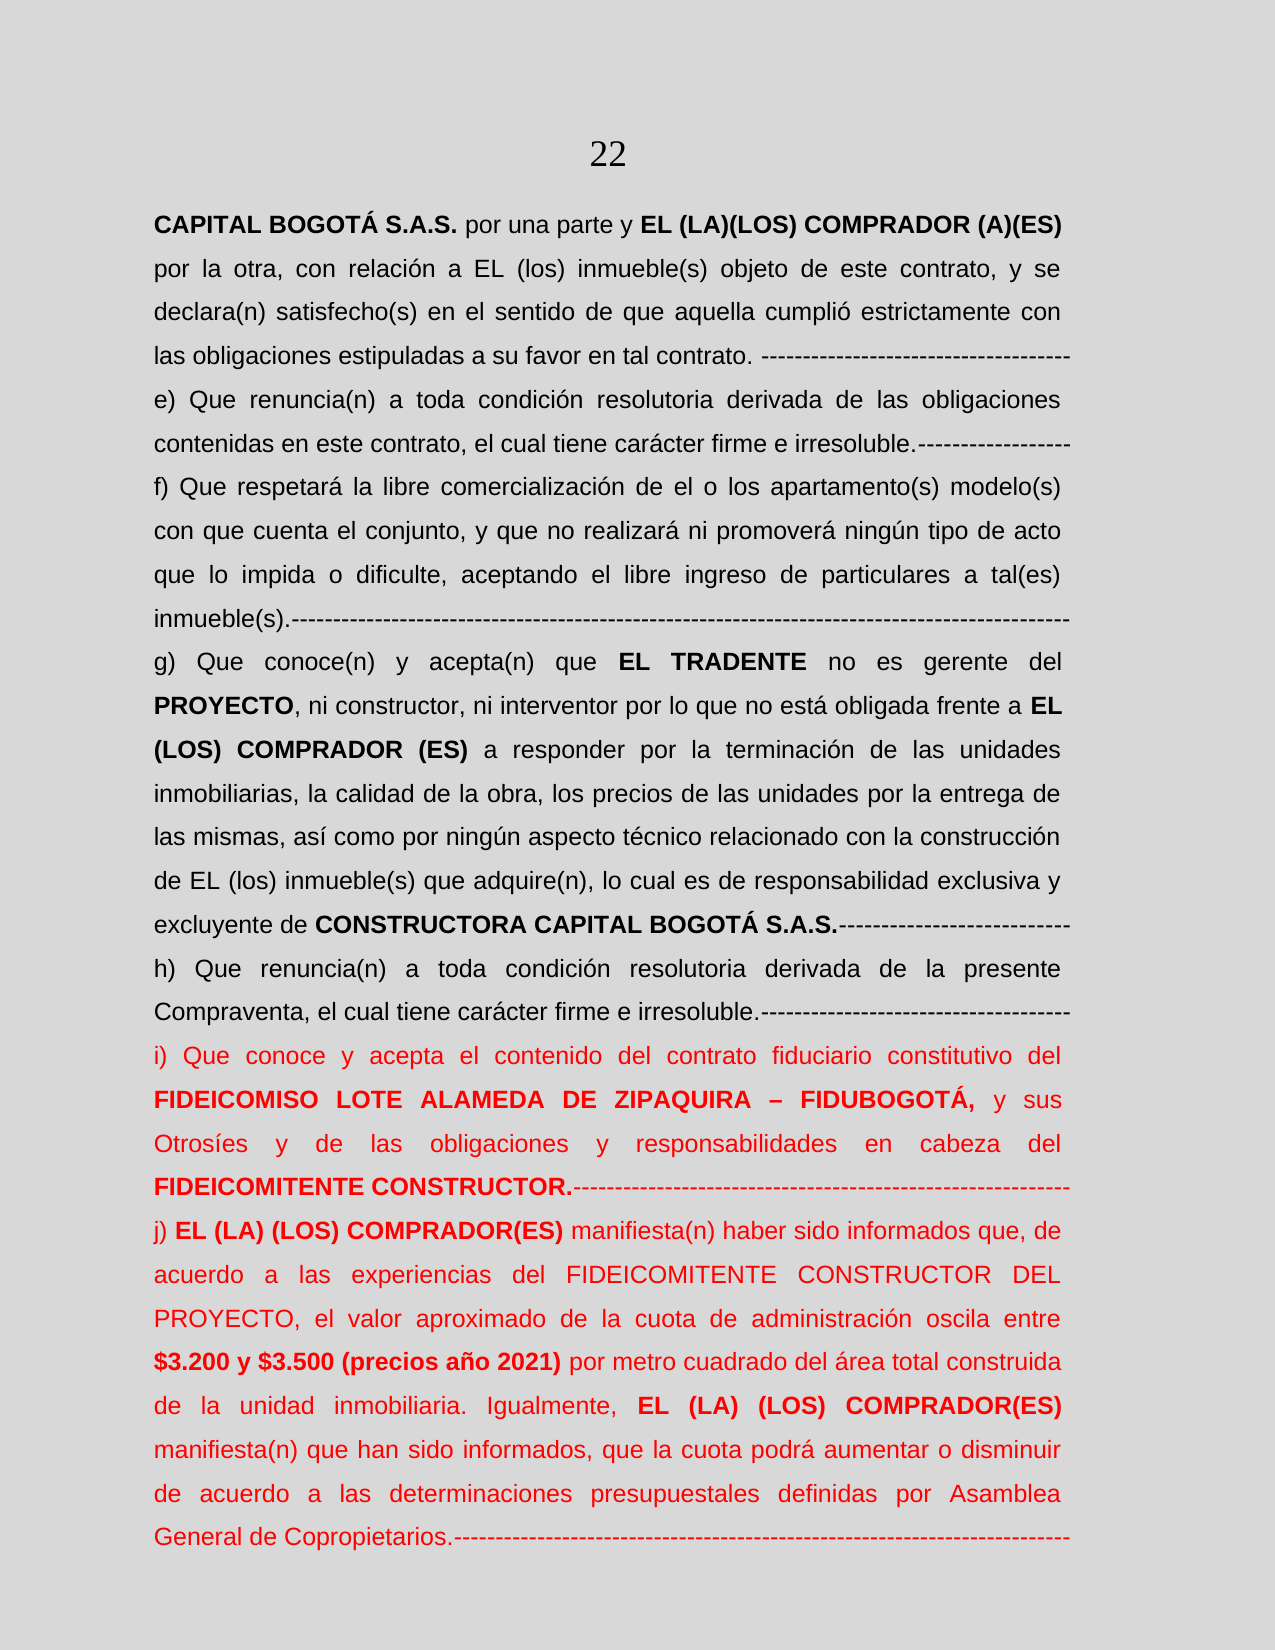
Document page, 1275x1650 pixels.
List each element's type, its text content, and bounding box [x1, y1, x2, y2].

text f) Que respetará la libre comercialización de el o los apartamento(s) modelo(s) con que cuenta el conjunto, y que no realizará ni promoverá ningún tipo de acto que lo impida o dificulte, aceptando el libre ingreso de particulares a tal(es) inmueble(s). [153, 457, 1062, 632]
text j) EL (LA) (LOS) COMPRADOR(ES) manifiesta(n) haber sido informados que, de acuerdo a las experiencias del FIDEICOMITENTE CONSTRUCTOR DEL PROYECTO, el valor aproximado de la cuota de administración oscila entre $3.200 y $3.500 (precios año 2021) por metro cuadrado del área total construida de la unidad inmobiliaria. Igualmente, EL (LA) (LOS) COMPRADOR(ES) manifiesta(n) que han sido informados, que la cuota podrá aumentar o disminuir de acuerdo a las determinaciones presupuestales definidas por Asamblea General de Copropietarios. [153, 1201, 1062, 1551]
text i) Que conoce y acepta el contenido del contrato fiduciario constitutivo del FIDEICOMISO LOTE ALAMEDA DE ZIPAQUIRA – FIDUBOGOTÁ, y sus Otrosíes y de las obligaciones y responsabilidades en cabeza del FIDEICOMITENTE CONSTRUCTOR. [153, 1026, 1062, 1201]
text h) Que renuncia(n) a toda condición resolutoria derivada de la presente Compraventa, el cual tiene carácter firme e irresoluble. [153, 939, 1062, 1026]
text g) Que conoce(n) y acepta(n) que EL TRADENTE no es gerente del PROYECTO, ni constructor, ni interventor por lo que no está obligada frente a EL (LOS) COMPRADOR (ES) a responder por la terminación de las unidades inmobiliarias, la calidad de la obra, los precios de las unidades por la entrega de las mismas, así como por ningún aspecto técnico relacionado con la construcción de EL (los) inmueble(s) que adquire(n), lo cual es de responsabilidad exclusiva y excluyente de CONSTRUCTORA CAPITAL BOGOTÁ S.A.S. [153, 632, 1062, 939]
text e) Que renuncia(n) a toda condición resolutoria derivada de las obligaciones contenidas en este contrato, el cual tiene carácter firme e irresoluble. [153, 370, 1062, 457]
